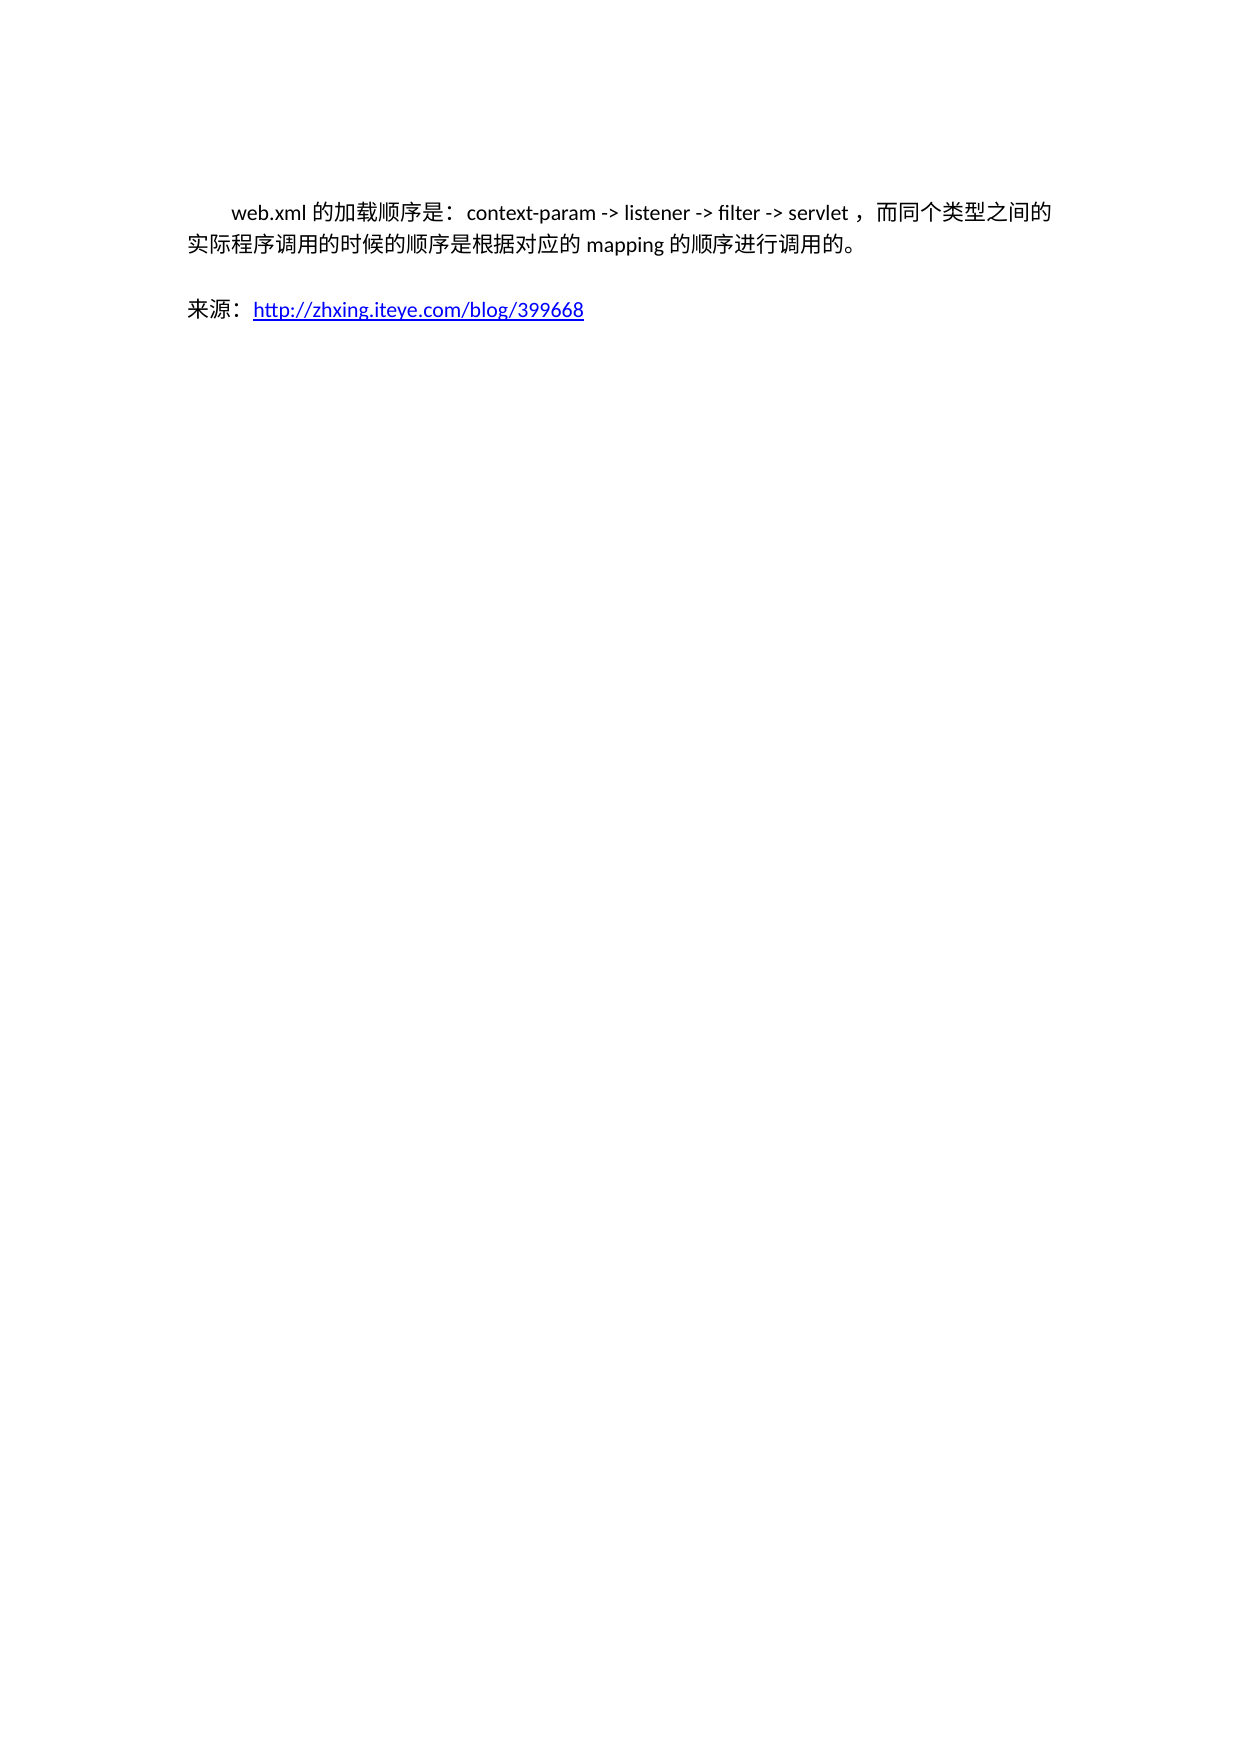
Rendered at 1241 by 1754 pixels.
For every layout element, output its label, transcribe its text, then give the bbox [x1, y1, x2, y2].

text web.xml 的加载顺序是：context-param -> listener -> filter -> servlet ，而同个类型之间的实际程序调用的时候的顺序是根据对应的 mapping 的顺序进行调用的。 [187, 194, 1053, 259]
text 来源：http://zhxing.iteye.com/blog/399668 [187, 292, 1053, 324]
